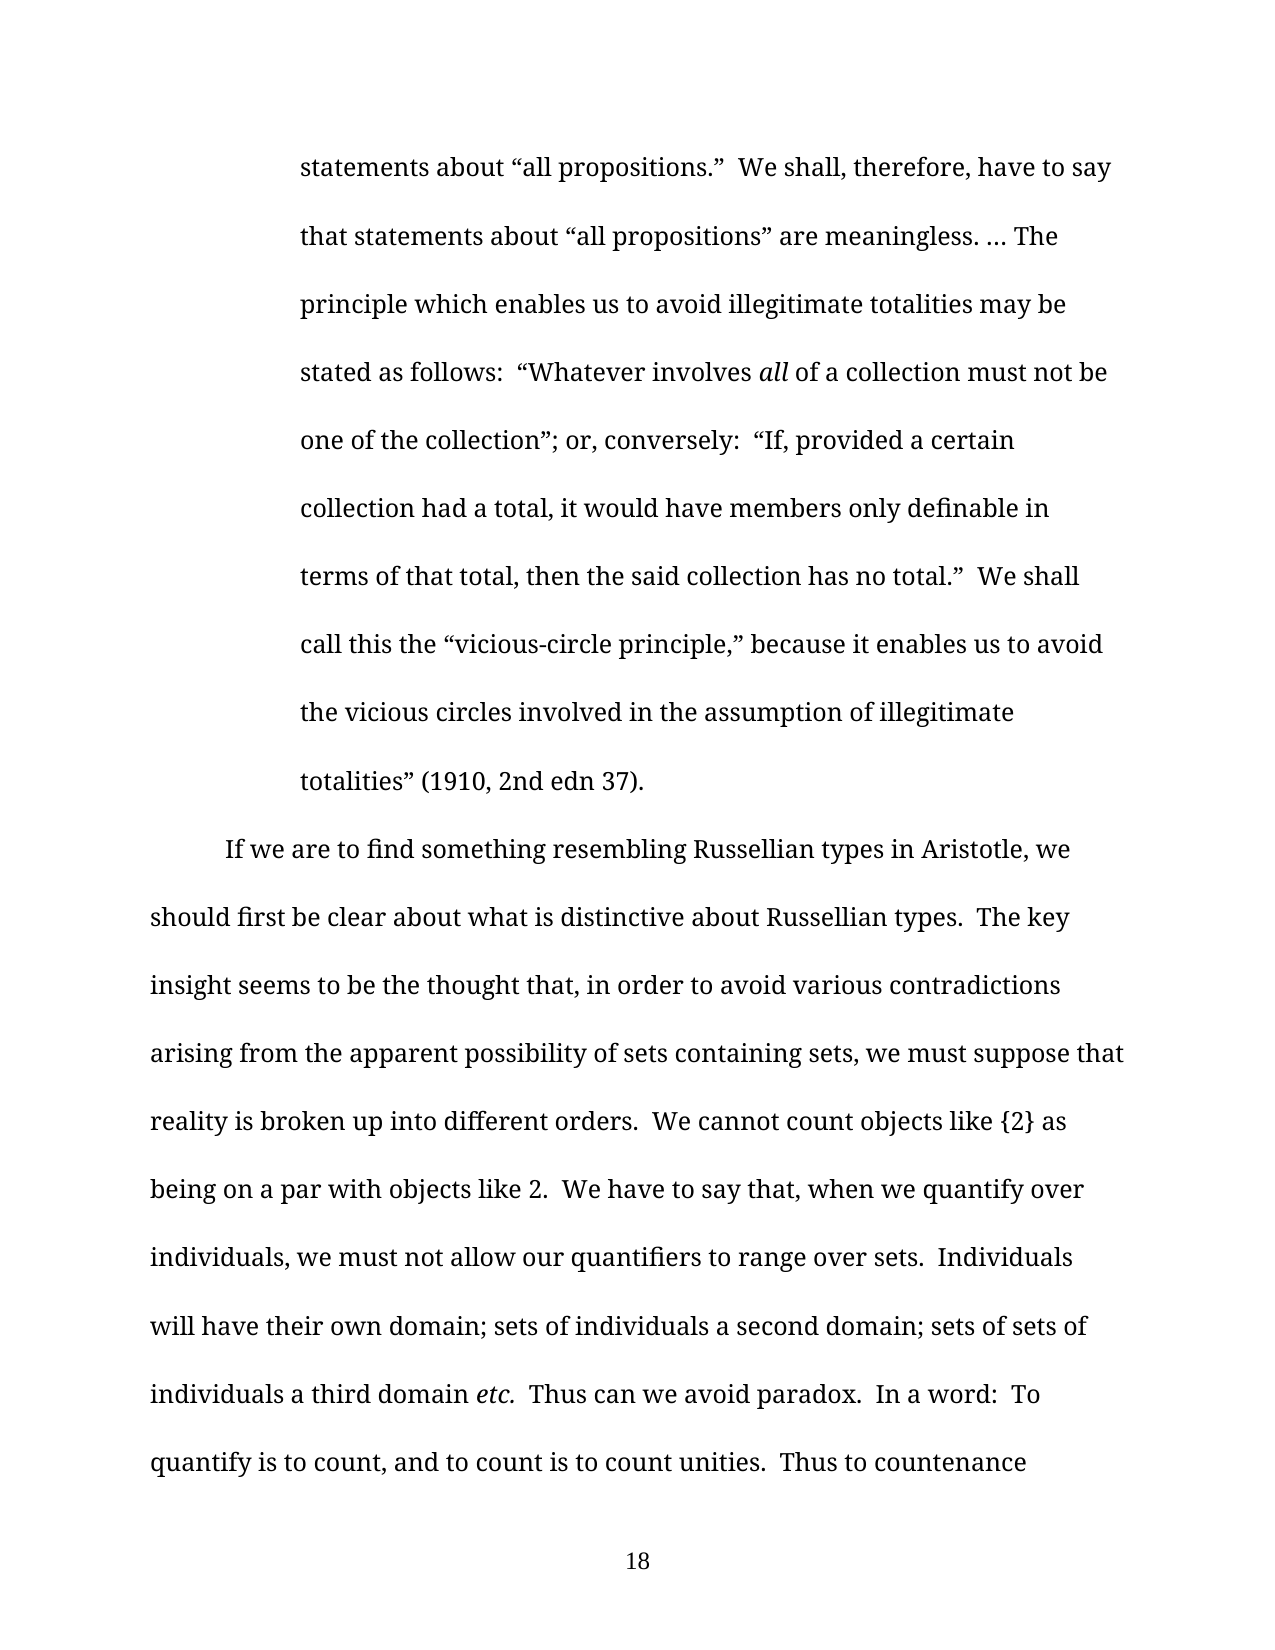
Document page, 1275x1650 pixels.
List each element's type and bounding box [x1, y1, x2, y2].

text [150, 831, 1125, 1478]
text [300, 150, 1125, 797]
